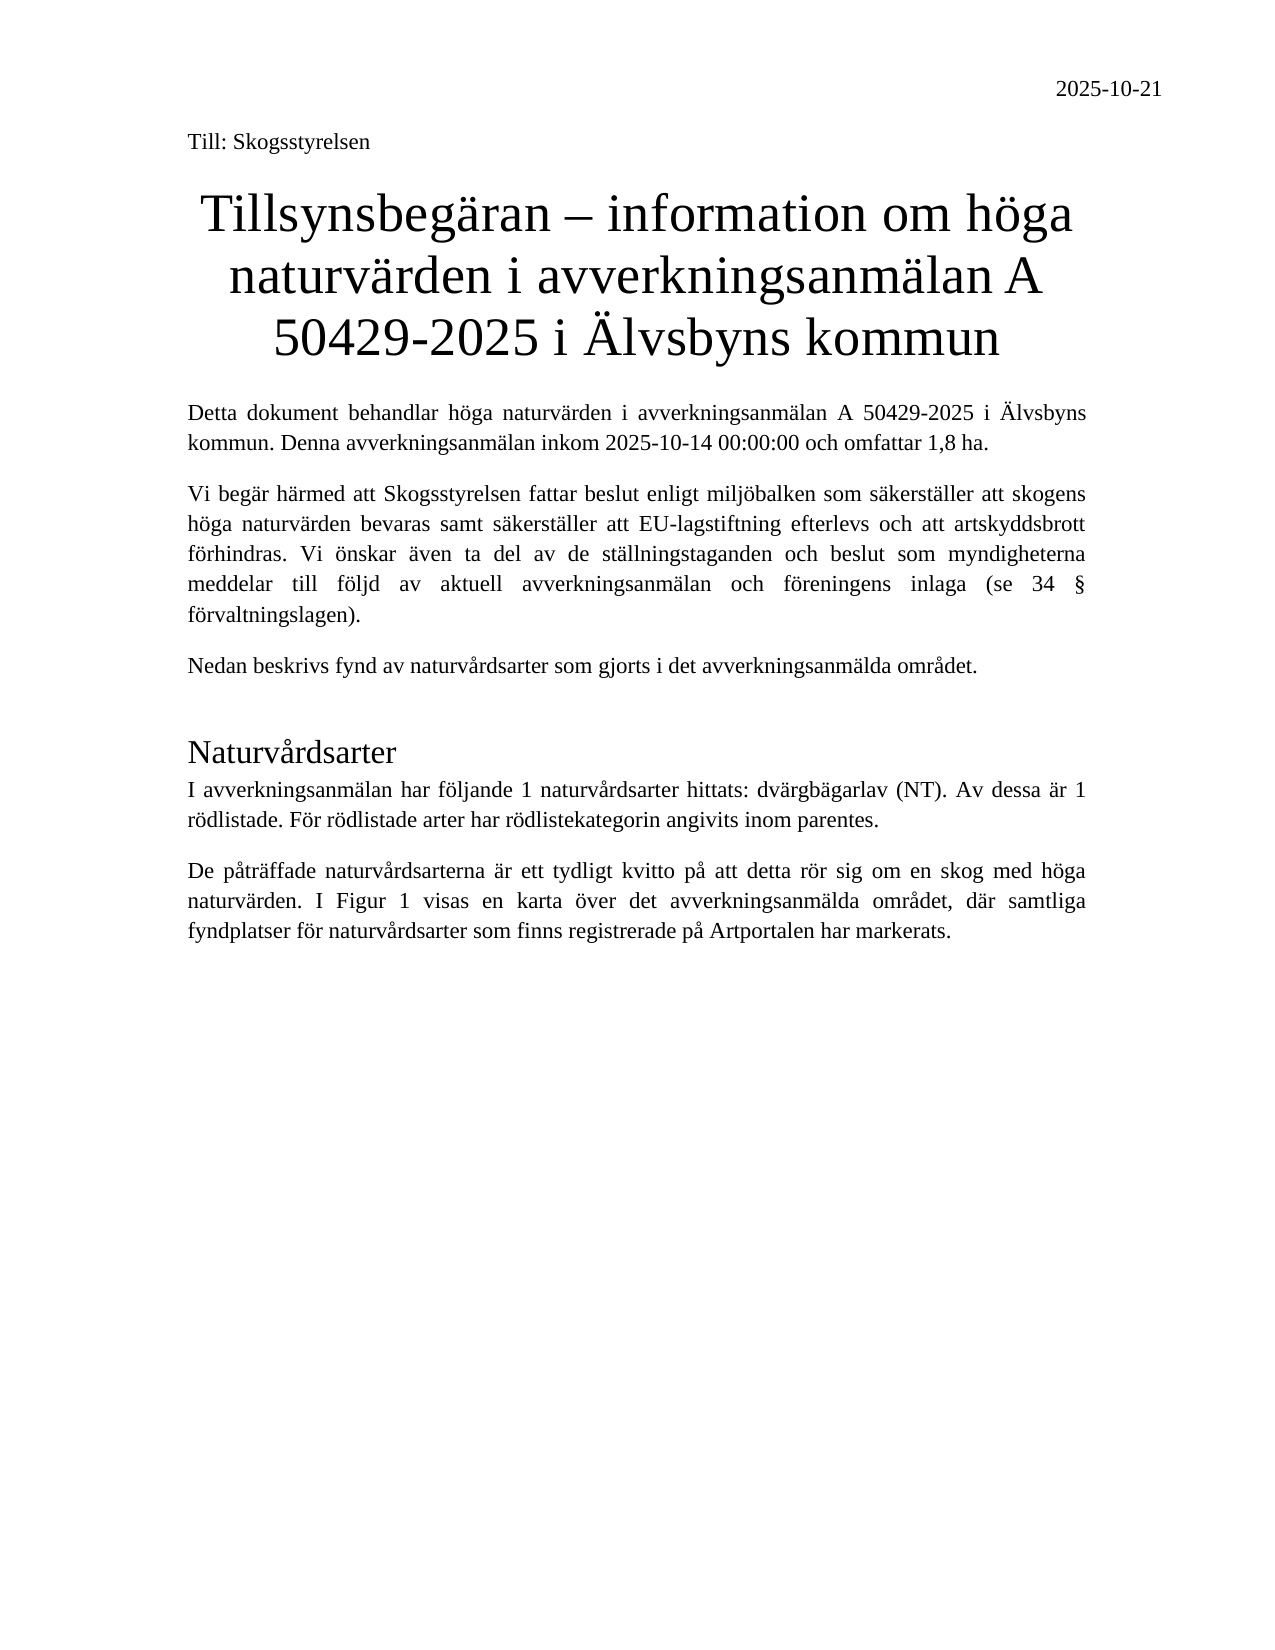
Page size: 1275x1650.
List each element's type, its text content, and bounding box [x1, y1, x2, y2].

text Nedan beskrivs fynd av naturvårdsarter som gjorts i det avverkningsanmälda området. [187, 652, 1087, 678]
subtitle Naturvårdsarter [187, 732, 1087, 770]
text Detta dokument behandlar höga naturvärden i avverkningsanmälan A 50429-2025 i Älvsbyns kommun. Denna avverkningsanmälan inkom 2025-10-14 00:00:00 och omfattar 1,8 ha. [187, 398, 1087, 455]
text Vi begär härmed att Skogsstyrelsen fattar beslut enligt miljöbalken som säkerställer att skogens höga naturvärden bevaras samt säkerställer att EU-lagstiftning efterlevs och att artskyddsbrott förhindras. Vi önskar även ta del av de ställningstaganden och beslut som myndigheterna meddelar till följd av aktuell avverkningsanmälan och föreningens inlaga (se 34 § förvaltningslagen). [187, 480, 1087, 627]
title Tillsynsbegäran – information om höga naturvärden i avverkningsanmälan A 50429-2025 i Älvsbyns kommun [187, 180, 1087, 367]
text I avverkningsanmälan har följande 1 naturvårdsarter hittats: dvärgbägarlav (NT). Av dessa är 1 rödlistade. För rödlistade arter har rödlistekategorin angivits inom parentes. [187, 776, 1087, 832]
text De påträffade naturvårdsarterna är ett tydligt kvitto på att detta rör sig om en skog med höga naturvärden. I Figur 1 visas en karta över det avverkningsanmälda området, där samtliga fyndplatser för naturvårdsarter som finns registrerade på Artportalen har markerats. [187, 857, 1087, 944]
